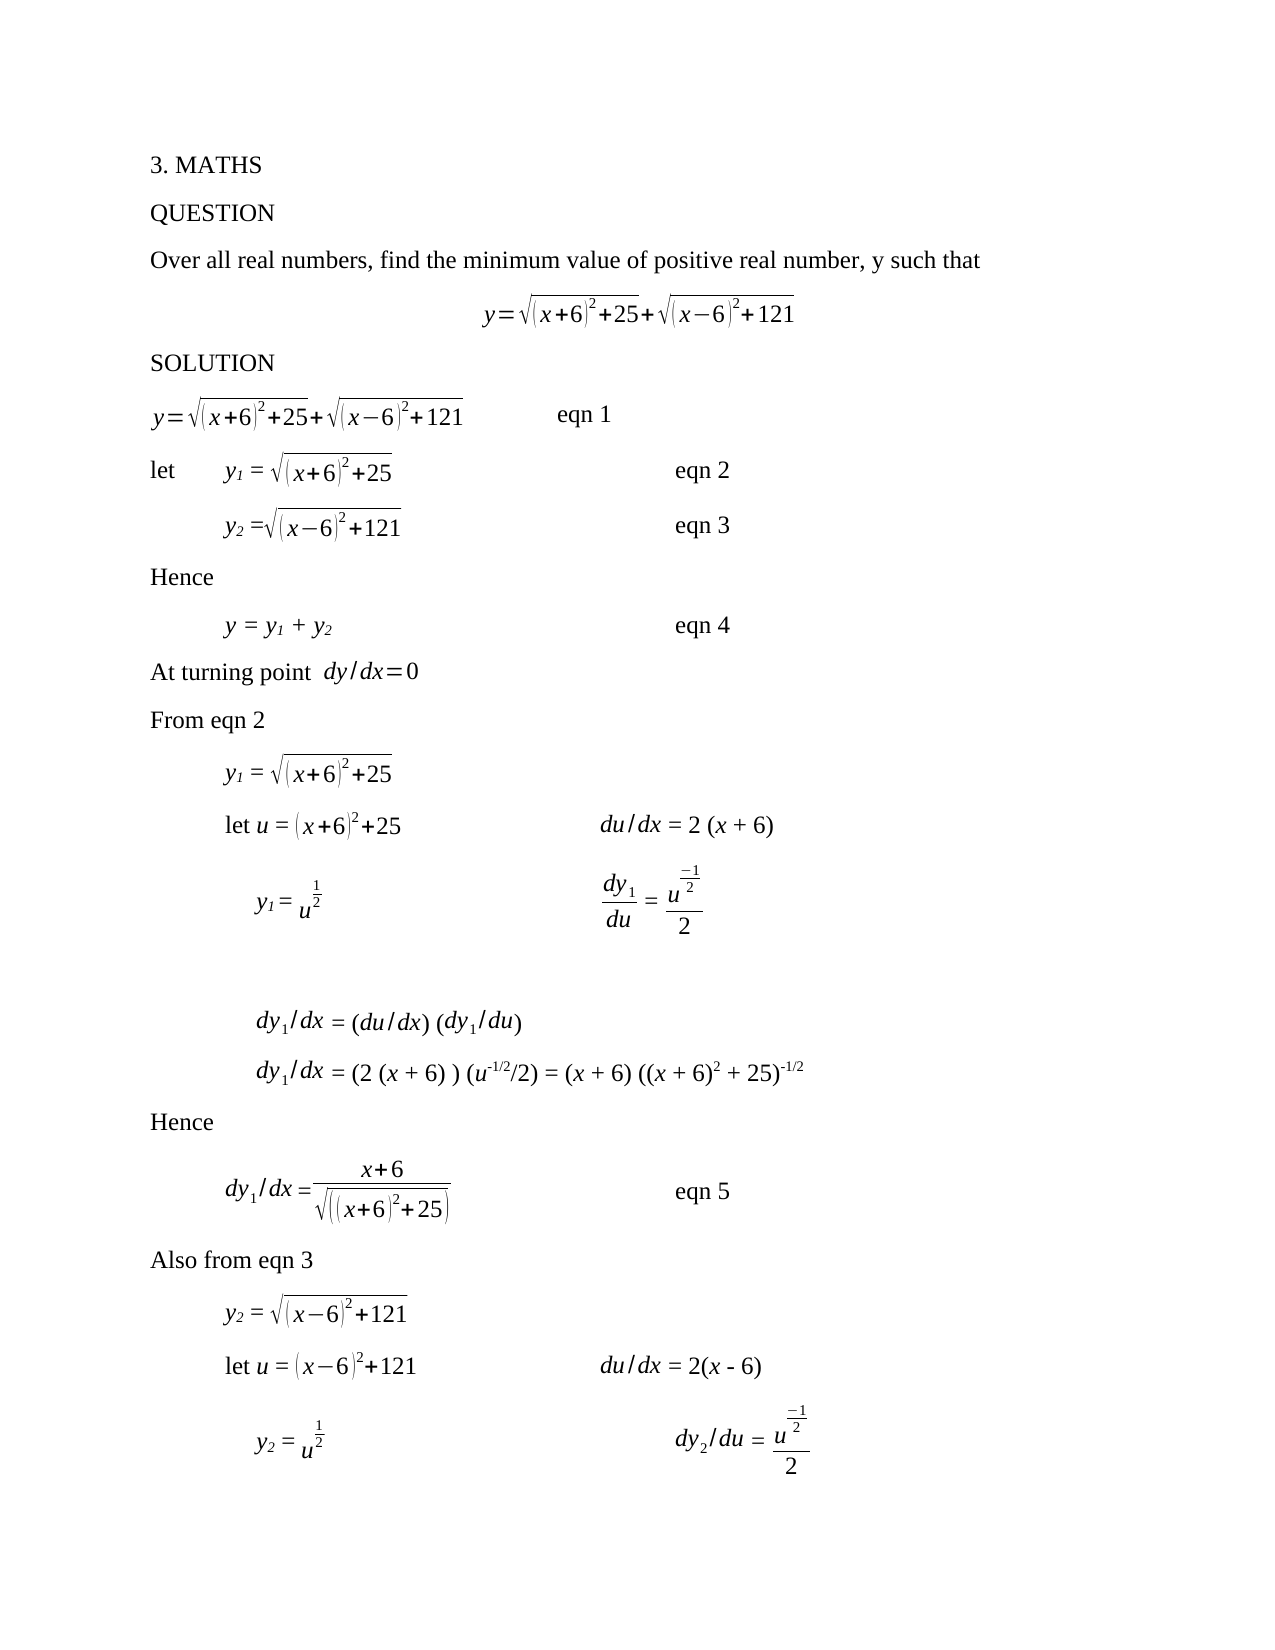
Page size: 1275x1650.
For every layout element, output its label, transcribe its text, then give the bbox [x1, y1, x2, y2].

text y = y1 + y2 eqn 4 [150, 610, 1125, 638]
text let y1 = eqn 2 [150, 451, 1125, 488]
text = eqn 5 [150, 1155, 1125, 1226]
text SOLUTION [150, 348, 1125, 377]
text Over all real numbers, find the minimum value of positive real number, y such that [150, 245, 1125, 274]
text From eqn 2 [150, 705, 1125, 734]
text y2 = [150, 1293, 1125, 1329]
text eqn 1 [150, 396, 1125, 432]
text = (2 (x + 6) ) (u-1/2/2) = (x + 6) ((x + 6)2 + 25)-1/2 [150, 1057, 1125, 1088]
text y1 = = [150, 861, 1125, 940]
text = () () [150, 1007, 1125, 1038]
text Hence [150, 1107, 1125, 1136]
text Also from eqn 3 [150, 1245, 1125, 1274]
text QUESTION [150, 198, 1125, 226]
text let u = = 2 (x + 6) [150, 808, 1125, 842]
text y2 = = [150, 1401, 1125, 1480]
text let u = = 2(x - 6) [150, 1348, 1125, 1382]
text At turning point [150, 657, 1125, 686]
text y1 = [150, 753, 1125, 789]
text y2 = eqn 3 [150, 507, 1125, 543]
text 3. MATHS [150, 150, 1125, 179]
text Hence [150, 562, 1125, 591]
